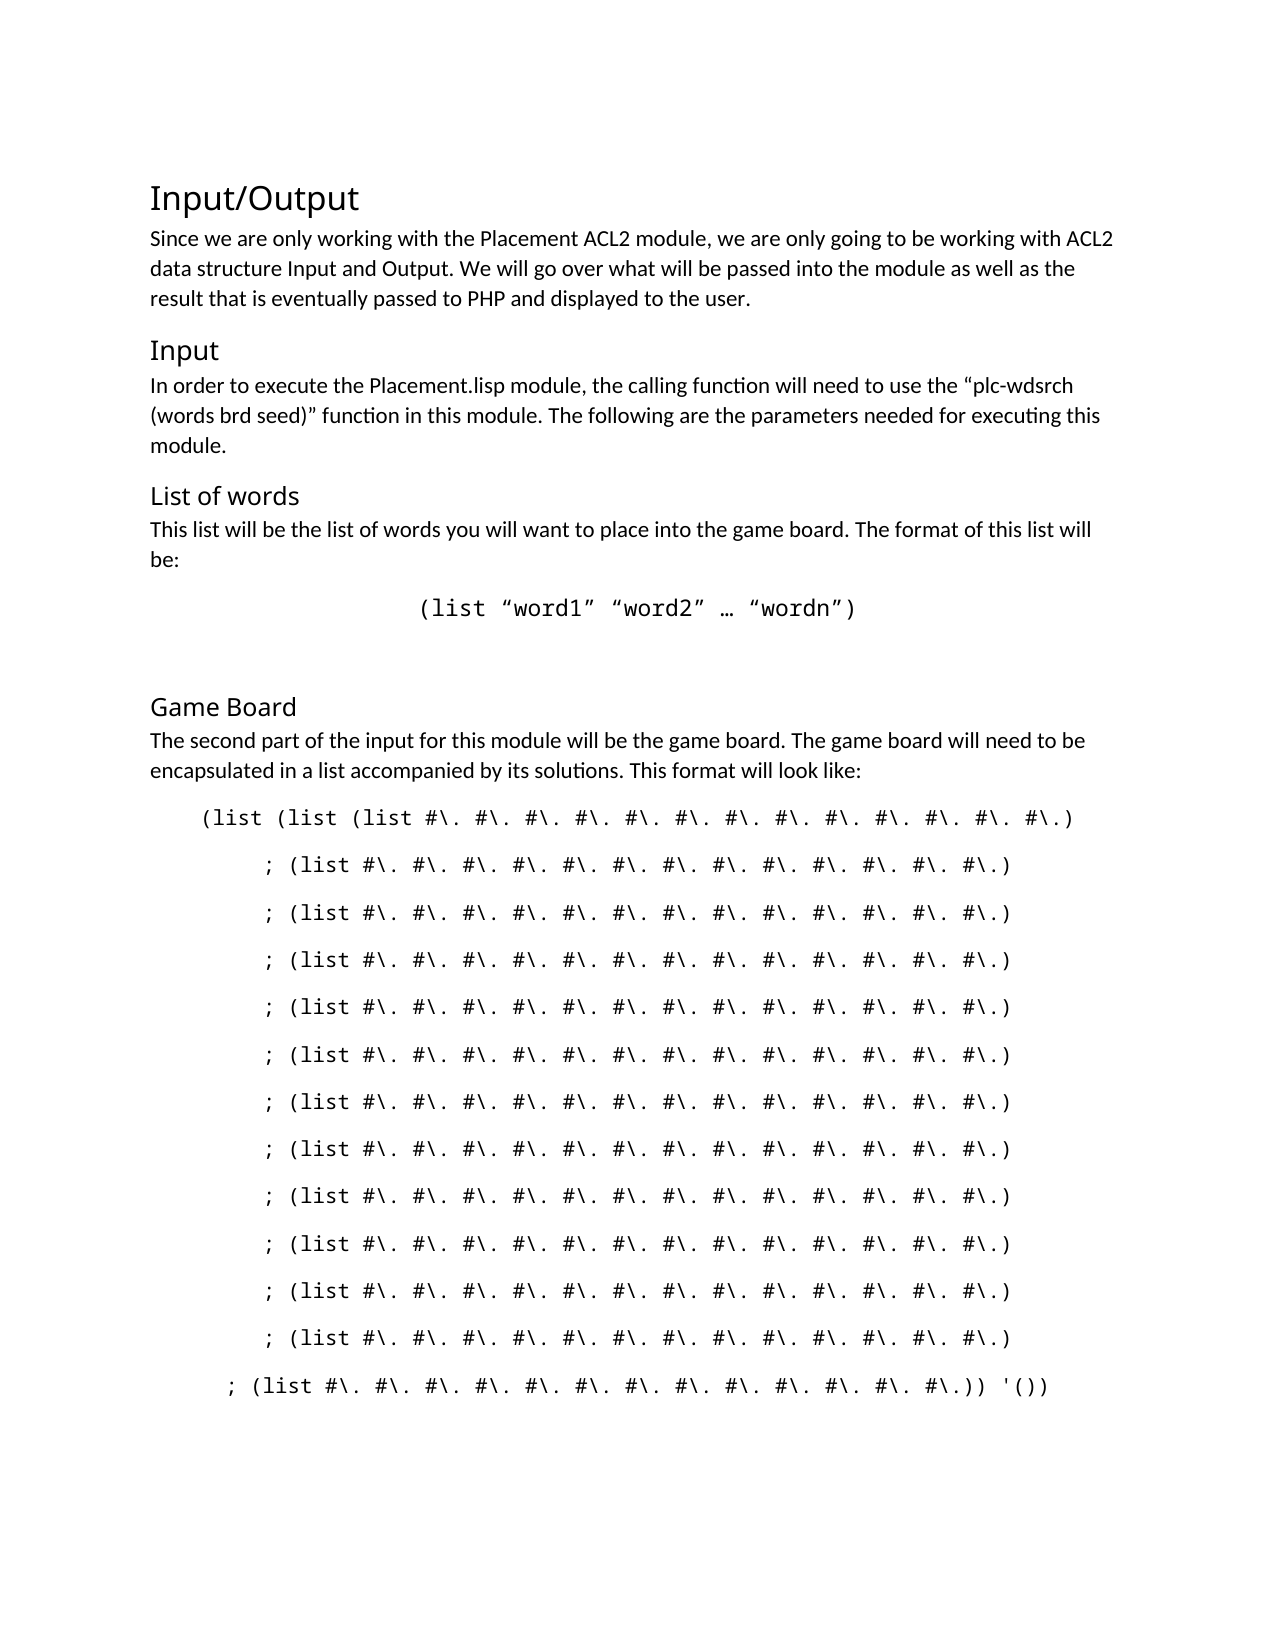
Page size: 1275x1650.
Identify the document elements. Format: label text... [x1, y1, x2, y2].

subtitle Game Board [150, 689, 1125, 723]
text ; (list #\. #\. #\. #\. #\. #\. #\. #\. #\. #\. #\. #\. #\.) [150, 1182, 1125, 1210]
text The second part of the input for this module will be the game board. The game board will need to be encapsulated in a list accompanied by its solutions. This format will look like: [150, 726, 1125, 784]
text (list (list (list #\. #\. #\. #\. #\. #\. #\. #\. #\. #\. #\. #\. #\.) [150, 803, 1125, 832]
subtitle List of words [150, 478, 1125, 512]
text ; (list #\. #\. #\. #\. #\. #\. #\. #\. #\. #\. #\. #\. #\.) [150, 1134, 1125, 1163]
text ; (list #\. #\. #\. #\. #\. #\. #\. #\. #\. #\. #\. #\. #\.)) '()) [150, 1371, 1125, 1399]
text (list “word1” “word2” … “wordn”) [150, 592, 1125, 623]
subtitle Input [150, 331, 1125, 368]
text ; (list #\. #\. #\. #\. #\. #\. #\. #\. #\. #\. #\. #\. #\.) [150, 992, 1125, 1021]
text ; (list #\. #\. #\. #\. #\. #\. #\. #\. #\. #\. #\. #\. #\.) [150, 1323, 1125, 1352]
text ; (list #\. #\. #\. #\. #\. #\. #\. #\. #\. #\. #\. #\. #\.) [150, 1040, 1125, 1068]
text This list will be the list of words you will want to place into the game board. The format of this list will be: [150, 515, 1125, 573]
text ; (list #\. #\. #\. #\. #\. #\. #\. #\. #\. #\. #\. #\. #\.) [150, 1229, 1125, 1257]
text Since we are only working with the Placement ACL2 module, we are only going to be working with ACL2 data structure Input and Output. We will go over what will be passed into the module as well as the result that is eventually passed to PHP and displayed to the user. [150, 224, 1125, 312]
text ; (list #\. #\. #\. #\. #\. #\. #\. #\. #\. #\. #\. #\. #\.) [150, 945, 1125, 974]
text ; (list #\. #\. #\. #\. #\. #\. #\. #\. #\. #\. #\. #\. #\.) [150, 851, 1125, 879]
text ; (list #\. #\. #\. #\. #\. #\. #\. #\. #\. #\. #\. #\. #\.) [150, 1087, 1125, 1116]
text ; (list #\. #\. #\. #\. #\. #\. #\. #\. #\. #\. #\. #\. #\.) [150, 1276, 1125, 1305]
text ; (list #\. #\. #\. #\. #\. #\. #\. #\. #\. #\. #\. #\. #\.) [150, 898, 1125, 926]
text In order to execute the Placement.lisp module, the calling function will need to use the “plc-wdsrch (words brd seed)” function in this module. The following are the parameters needed for executing this module. [150, 371, 1125, 459]
subtitle Input/Output [150, 175, 1125, 220]
